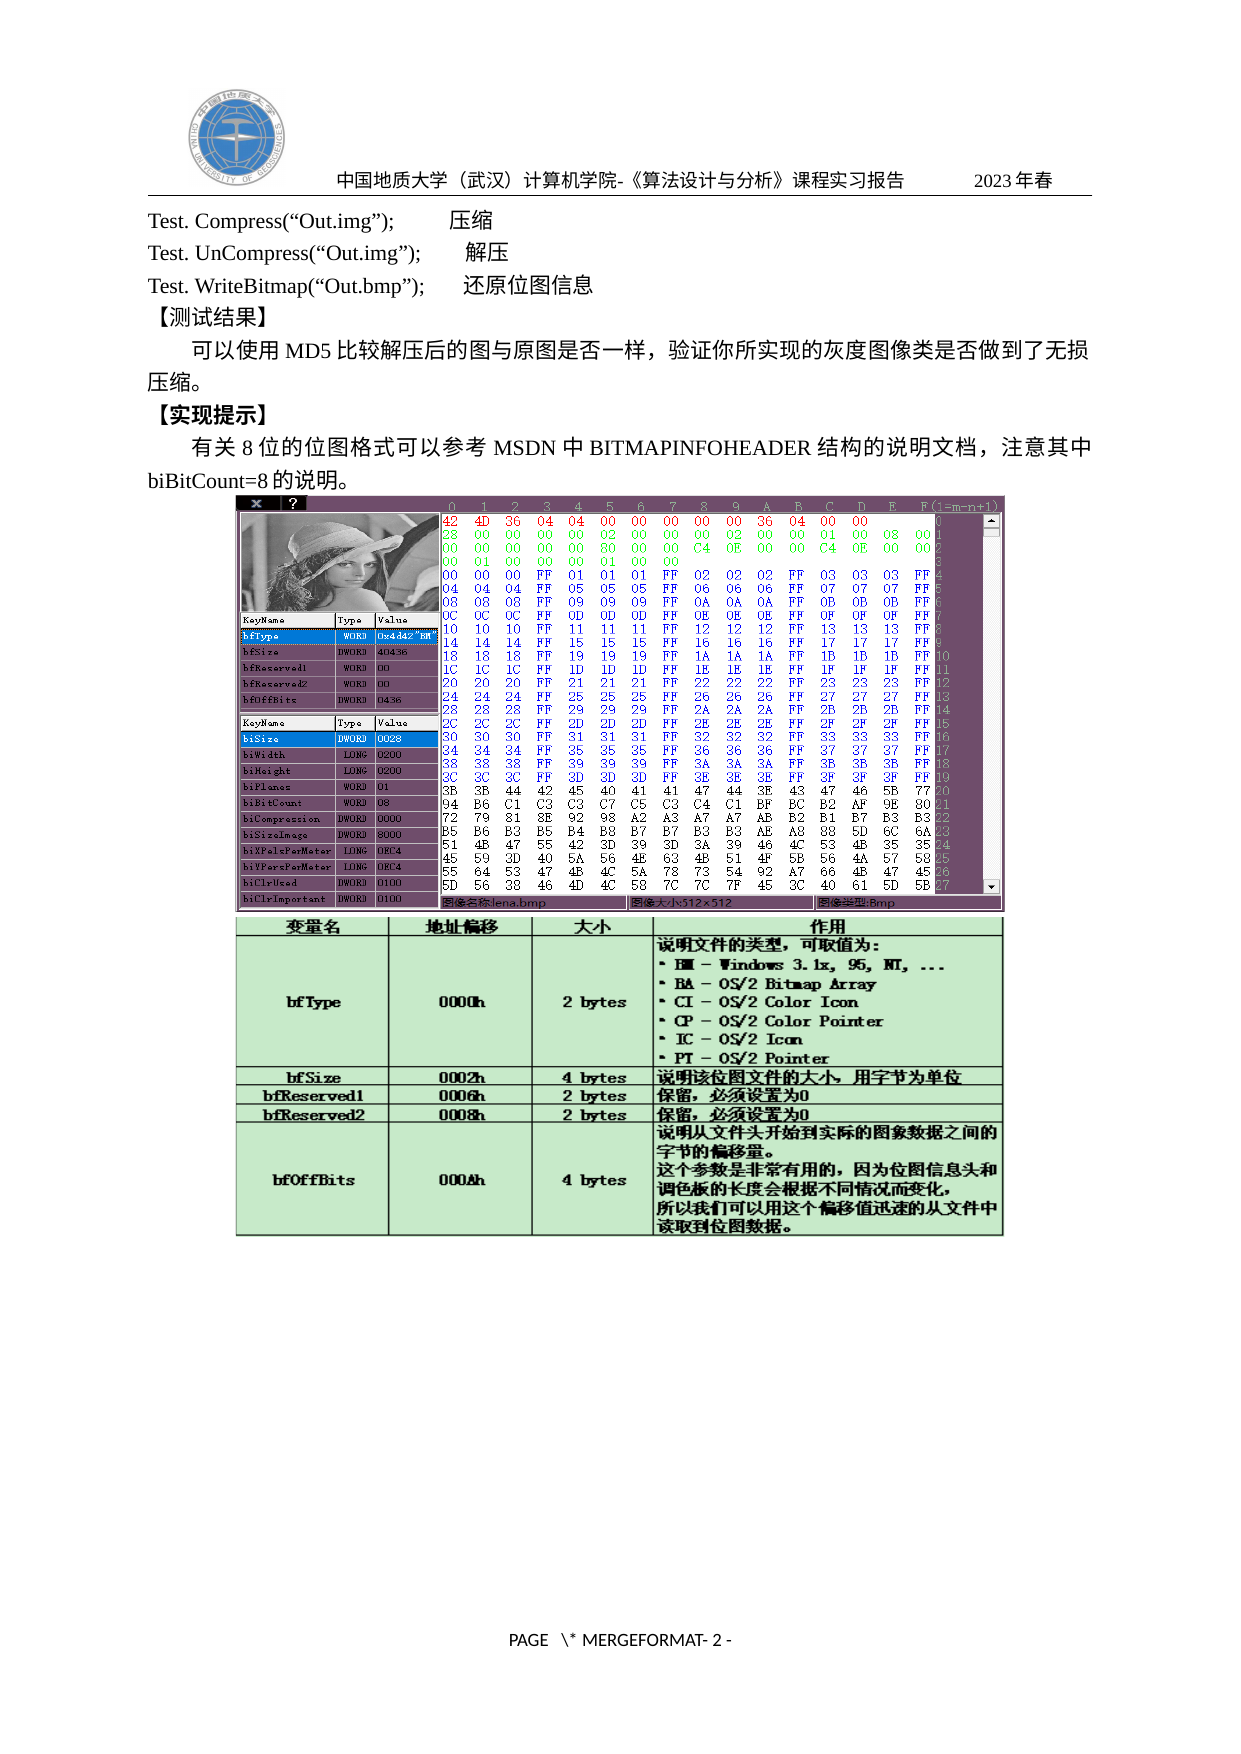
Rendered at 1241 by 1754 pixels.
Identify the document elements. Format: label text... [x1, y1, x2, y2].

picture [187, 88, 286, 187]
picture [235, 917, 1005, 1237]
text 有关8位的位图格式可以参考MSDN中BITMAPINFOHEADER结构的说明文档，注意其中biBitCount=8的说明。 [148, 430, 1092, 495]
text Test. Compress(“Out.img”); 压缩 [148, 202, 1092, 235]
text Test. WriteBitmap(“Out.bmp”); 还原位图信息 [148, 267, 1092, 300]
text 【实现提示】 [148, 397, 1092, 430]
text Test. UnCompress(“Out.img”); 解压 [148, 235, 1092, 267]
text 【测试结果】 [148, 300, 1092, 332]
text 可以使用MD5比较解压后的图与原图是否一样，验证你所实现的灰度图像类是否做到了无损压缩。 [148, 332, 1092, 397]
picture [235, 495, 1005, 912]
